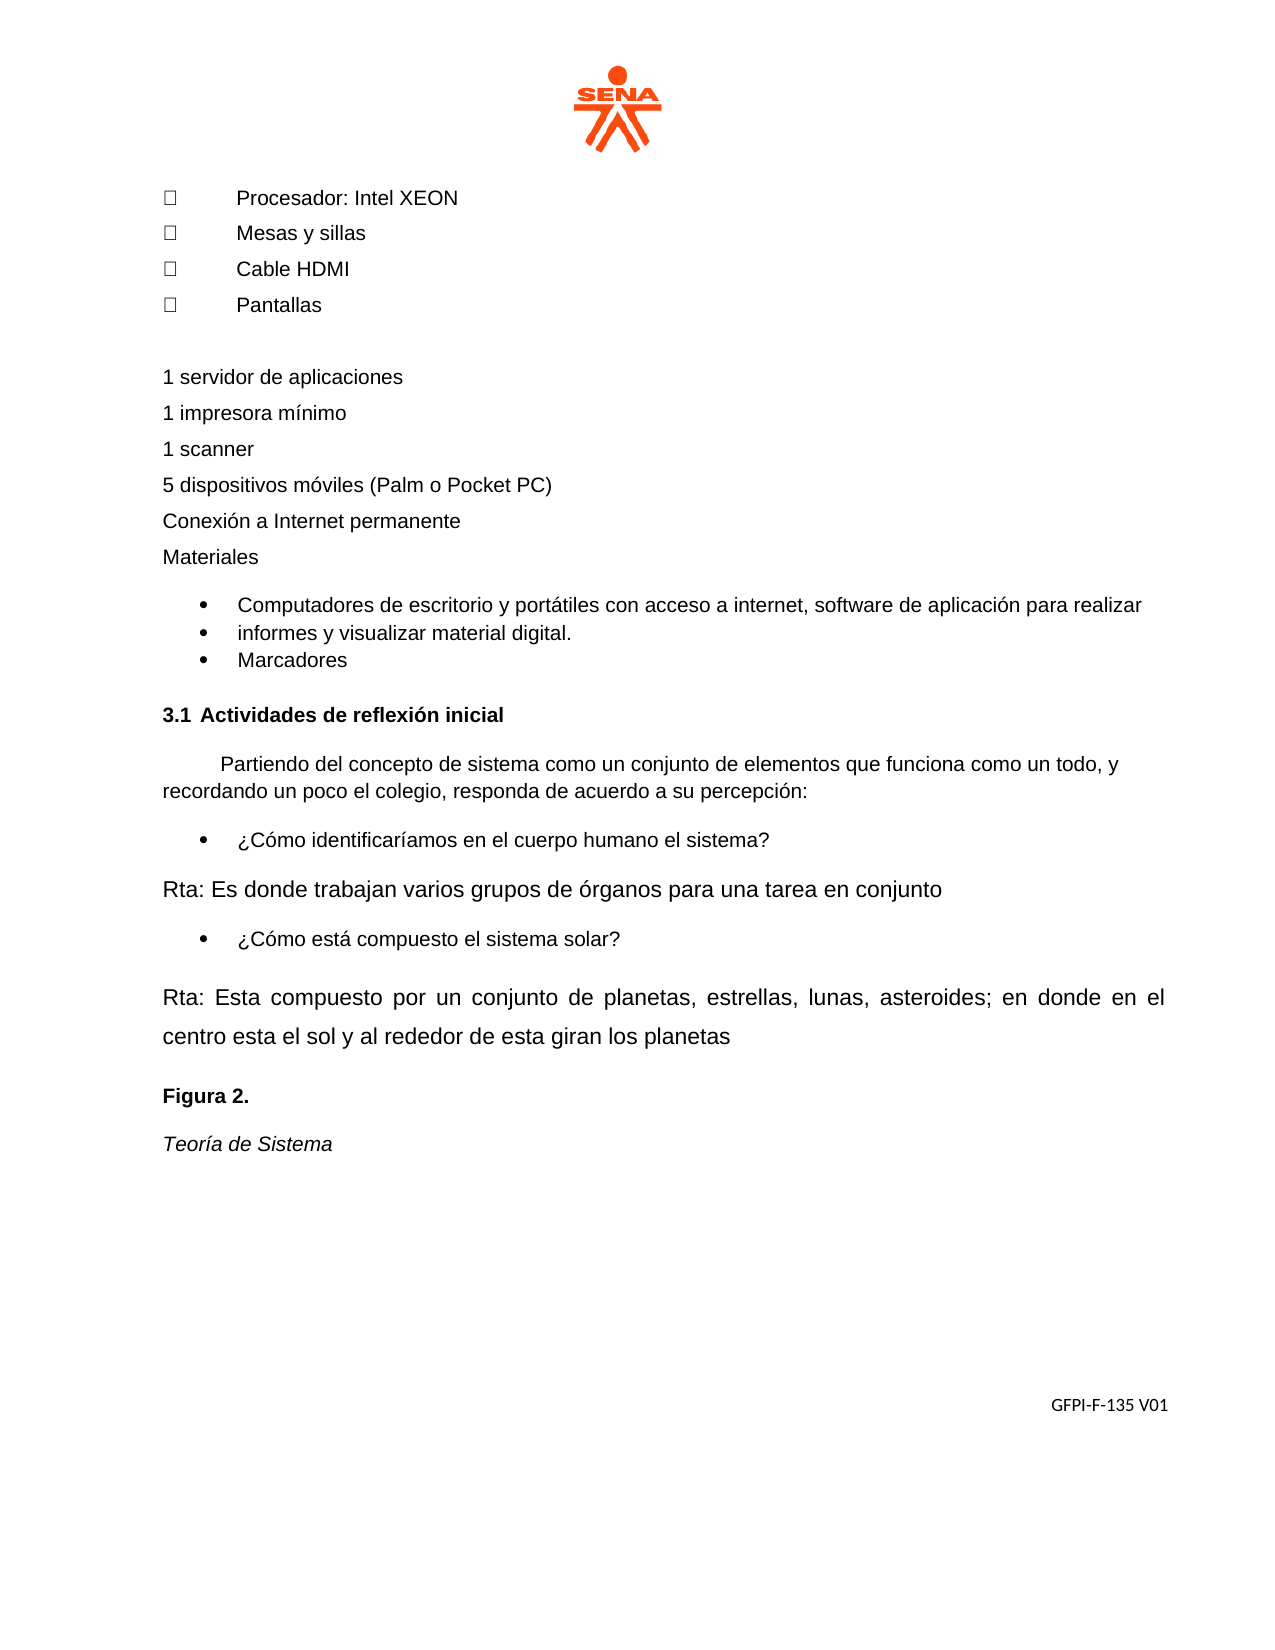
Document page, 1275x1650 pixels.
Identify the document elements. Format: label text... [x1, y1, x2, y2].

text 1 scanner [162, 437, 1167, 461]
text Rta: Esta compuesto por un conjunto de planetas, estrellas, lunas, asteroides; en donde en el centro esta el sol y al rededor de esta giran los planetas [162, 984, 1167, 1050]
text Partiendo del concepto de sistema como un conjunto de elementos que funciona como un todo, y recordando un poco el colegio, responda de acuerdo a su percepción: [162, 752, 1167, 803]
text Materiales [162, 545, 1167, 569]
picture [564, 62, 668, 157]
text 1 impresora mínimo [162, 401, 1167, 425]
text  Procesador: Intel XEON [162, 185, 1167, 209]
text Conexión a Internet permanente [162, 509, 1167, 533]
text 5 dispositivos móviles (Palm o Pocket PC) [162, 473, 1167, 497]
list Computadores de escritorio y portátiles con acceso a internet, software de aplicación para realizar [200, 593, 1167, 617]
text 1 servidor de aplicaciones [162, 365, 1167, 389]
list informes y visualizar material digital. [200, 621, 1167, 645]
list Actividades de reflexión inicial [162, 703, 1167, 727]
text Rta: Es donde trabajan varios grupos de órganos para una tarea en conjunto [162, 876, 1167, 902]
text Teoría de Sistema [162, 1132, 1167, 1156]
list ¿Cómo identificaríamos en el cuerpo humano el sistema? [200, 827, 1167, 852]
text  Mesas y sillas [162, 221, 1167, 245]
text  Cable HDMI [162, 257, 1167, 281]
text  Pantallas [162, 293, 1167, 317]
list Marcadores [200, 648, 1167, 672]
text Figura 2. [162, 1084, 1167, 1108]
list ¿Cómo está compuesto el sistema solar? [200, 927, 1167, 951]
